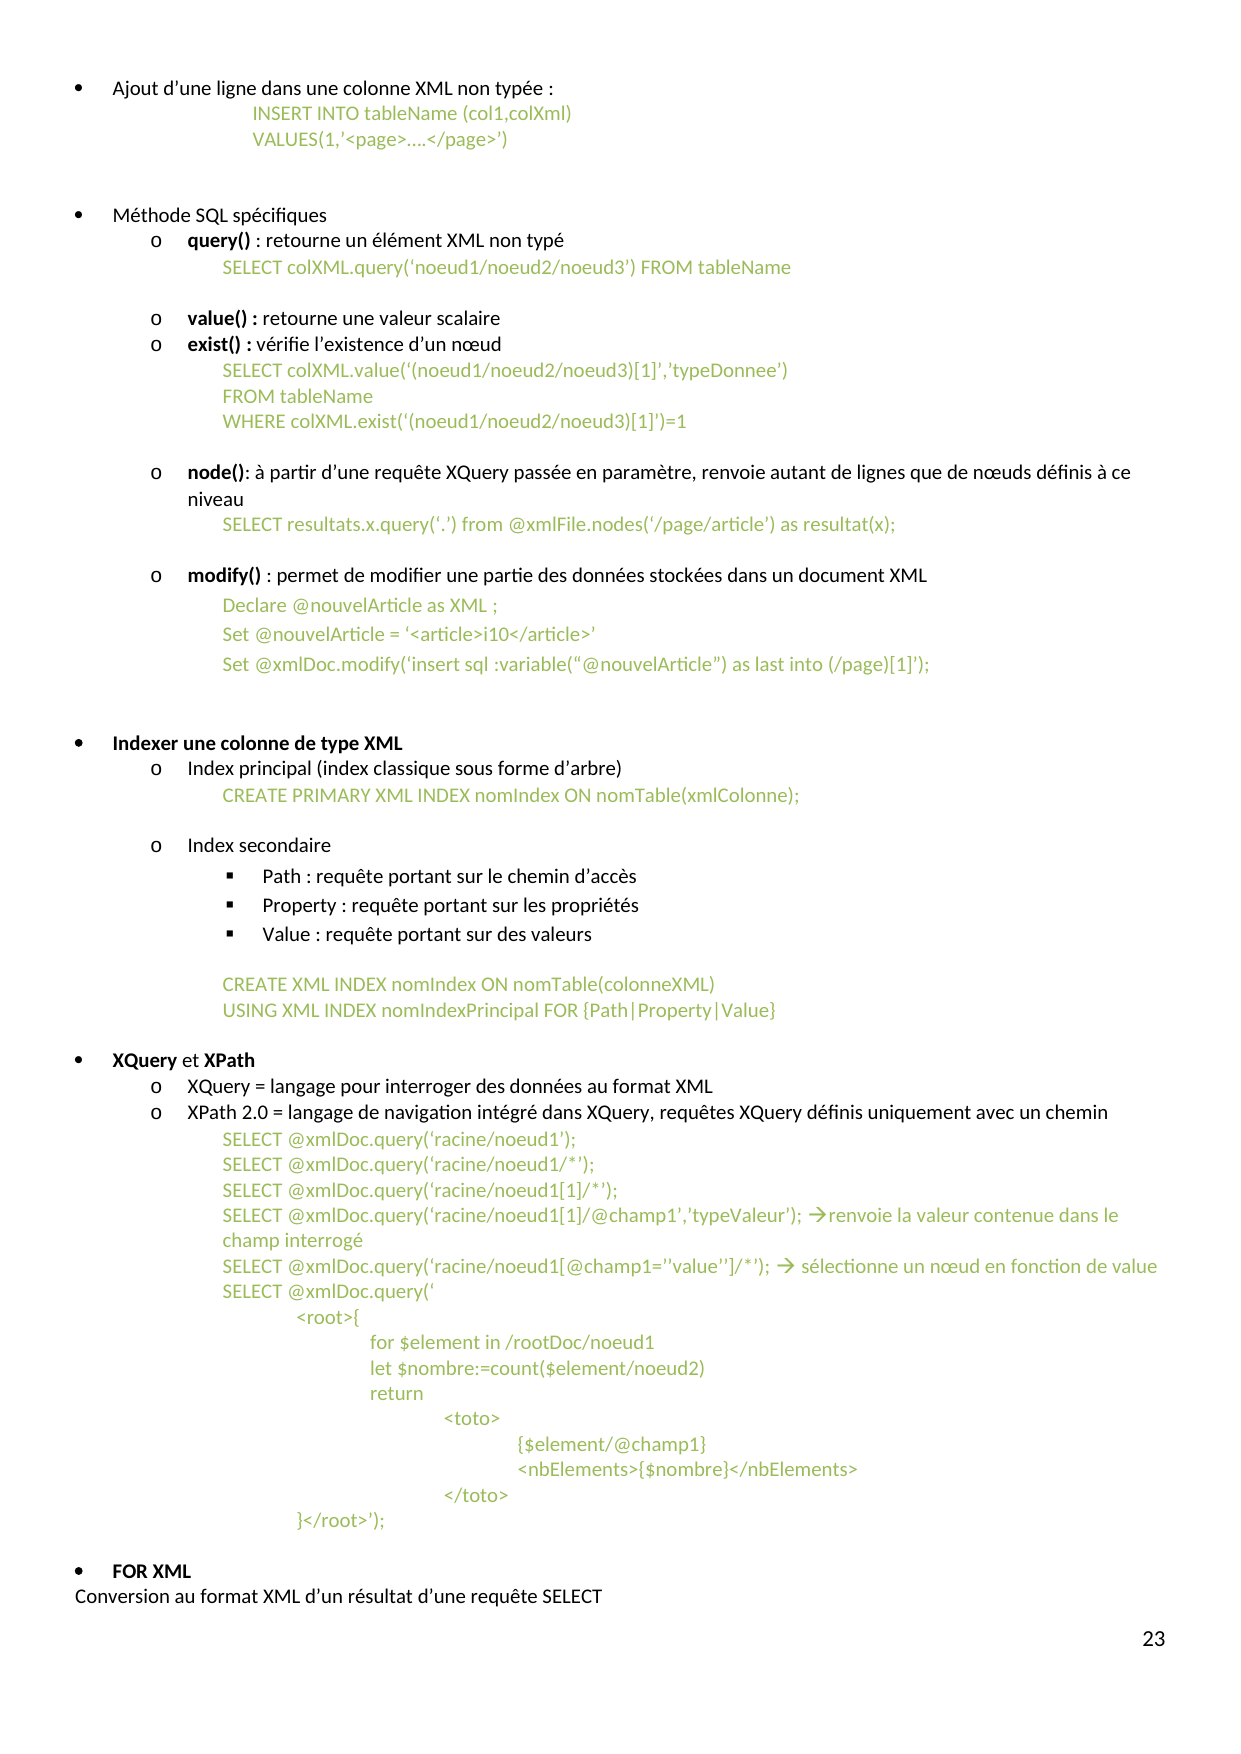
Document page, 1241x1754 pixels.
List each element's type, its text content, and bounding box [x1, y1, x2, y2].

text SELECT colXML.query(‘noeud1/noeud2/noeud3’) FROM tableName [222, 254, 1165, 279]
text let $nombre:=count($element/noeud2) [222, 1355, 1165, 1380]
text {$element/@champ1} [222, 1431, 1165, 1456]
list Indexer une colonne de type XML [75, 730, 1165, 755]
text SELECT @xmlDoc.query(‘racine/noeud1[1]/@champ1’,’typeValeur’); renvoie la valeur contenue dans le champ interrogé [222, 1202, 1165, 1253]
text <root>{ [222, 1304, 1165, 1329]
list node(): à partir d’une requête XQuery passée en paramètre, renvoie autant de lignes que de nœuds définis à ce niveau [150, 459, 1165, 511]
list XPath 2.0 = langage de navigation intégré dans XQuery, requêtes XQuery définis uniquement avec un chemin [150, 1099, 1165, 1126]
list Index principal (index classique sous forme d’arbre) [150, 755, 1165, 782]
text SELECT resultats.x.query(‘.’) from @xmlFile.nodes(‘/page/article’) as resultat(x); [222, 511, 1165, 537]
list FOR XML [75, 1558, 1165, 1583]
list Ajout d’une ligne dans une colonne XML non typée : [75, 75, 1165, 100]
text for $element in /rootDoc/noeud1 [222, 1329, 1165, 1355]
list value() : retourne une valeur scalaire [150, 305, 1165, 331]
list Set @xmlDoc.modify(‘insert sql :variable(“@nouvelArticle”) as last into (/page)[1]’); [222, 651, 1165, 676]
text CREATE XML INDEX nomIndex ON nomTable(colonneXML) [222, 971, 1165, 997]
text </toto> [222, 1482, 1165, 1507]
list Set @nouvelArticle = ‘<article>i10</article>’ [222, 622, 1165, 647]
text }</root>’); [222, 1507, 1165, 1533]
text return [222, 1380, 1165, 1406]
list Value : requête portant sur des valeurs [225, 921, 1165, 947]
list modify() : permet de modifier une partie des données stockées dans un document XML [150, 562, 1165, 588]
list Méthode SQL spécifiques [75, 202, 1165, 227]
text FROM tableName [222, 383, 1165, 408]
text USING XML INDEX nomIndexPrincipal FOR {Path|Property|Value} [222, 997, 1165, 1022]
text SELECT @xmlDoc.query(‘racine/noeud1[@champ1=’’value’’]/*’); sélectionne un nœud en fonction de value [222, 1253, 1165, 1278]
list Path : requête portant sur le chemin d’accès [225, 863, 1165, 888]
list Property : requête portant sur les propriétés [225, 892, 1165, 918]
text WHERE colXML.exist(‘(noeud1/noeud2/noeud3)[1]’)=1 [222, 408, 1165, 434]
text SELECT @xmlDoc.query(‘racine/noeud1/*’); [222, 1151, 1165, 1177]
text SELECT @xmlDoc.query(‘racine/noeud1[1]/*’); [222, 1177, 1165, 1202]
text CREATE PRIMARY XML INDEX nomIndex ON nomTable(xmlColonne); [149, 782, 1165, 807]
list Declare @nouvelArticle as XML ; [222, 592, 1165, 618]
text VALUES(1,’<page>….</page>’) [252, 126, 1165, 151]
text INSERT INTO tableName (col1,colXml) [252, 100, 1165, 126]
list Index secondaire [150, 833, 1165, 859]
text Conversion au format XML d’un résultat d’une requête SELECT [75, 1583, 1165, 1609]
list query() : retourne un élément XML non typé [150, 227, 1165, 254]
text SELECT @xmlDoc.query(‘racine/noeud1’); [222, 1126, 1165, 1151]
text <toto> [222, 1406, 1165, 1431]
text SELECT @xmlDoc.query(‘ [222, 1278, 1165, 1304]
text <nbElements>{$nombre}</nbElements> [222, 1456, 1165, 1482]
list XQuery et XPath [75, 1048, 1165, 1073]
list exist() : vérifie l’existence d’un nœud [150, 331, 1165, 358]
list XQuery = langage pour interroger des données au format XML [150, 1073, 1165, 1099]
text SELECT colXML.value(‘(noeud1/noeud2/noeud3)[1]’,’typeDonnee’) [222, 358, 1165, 383]
